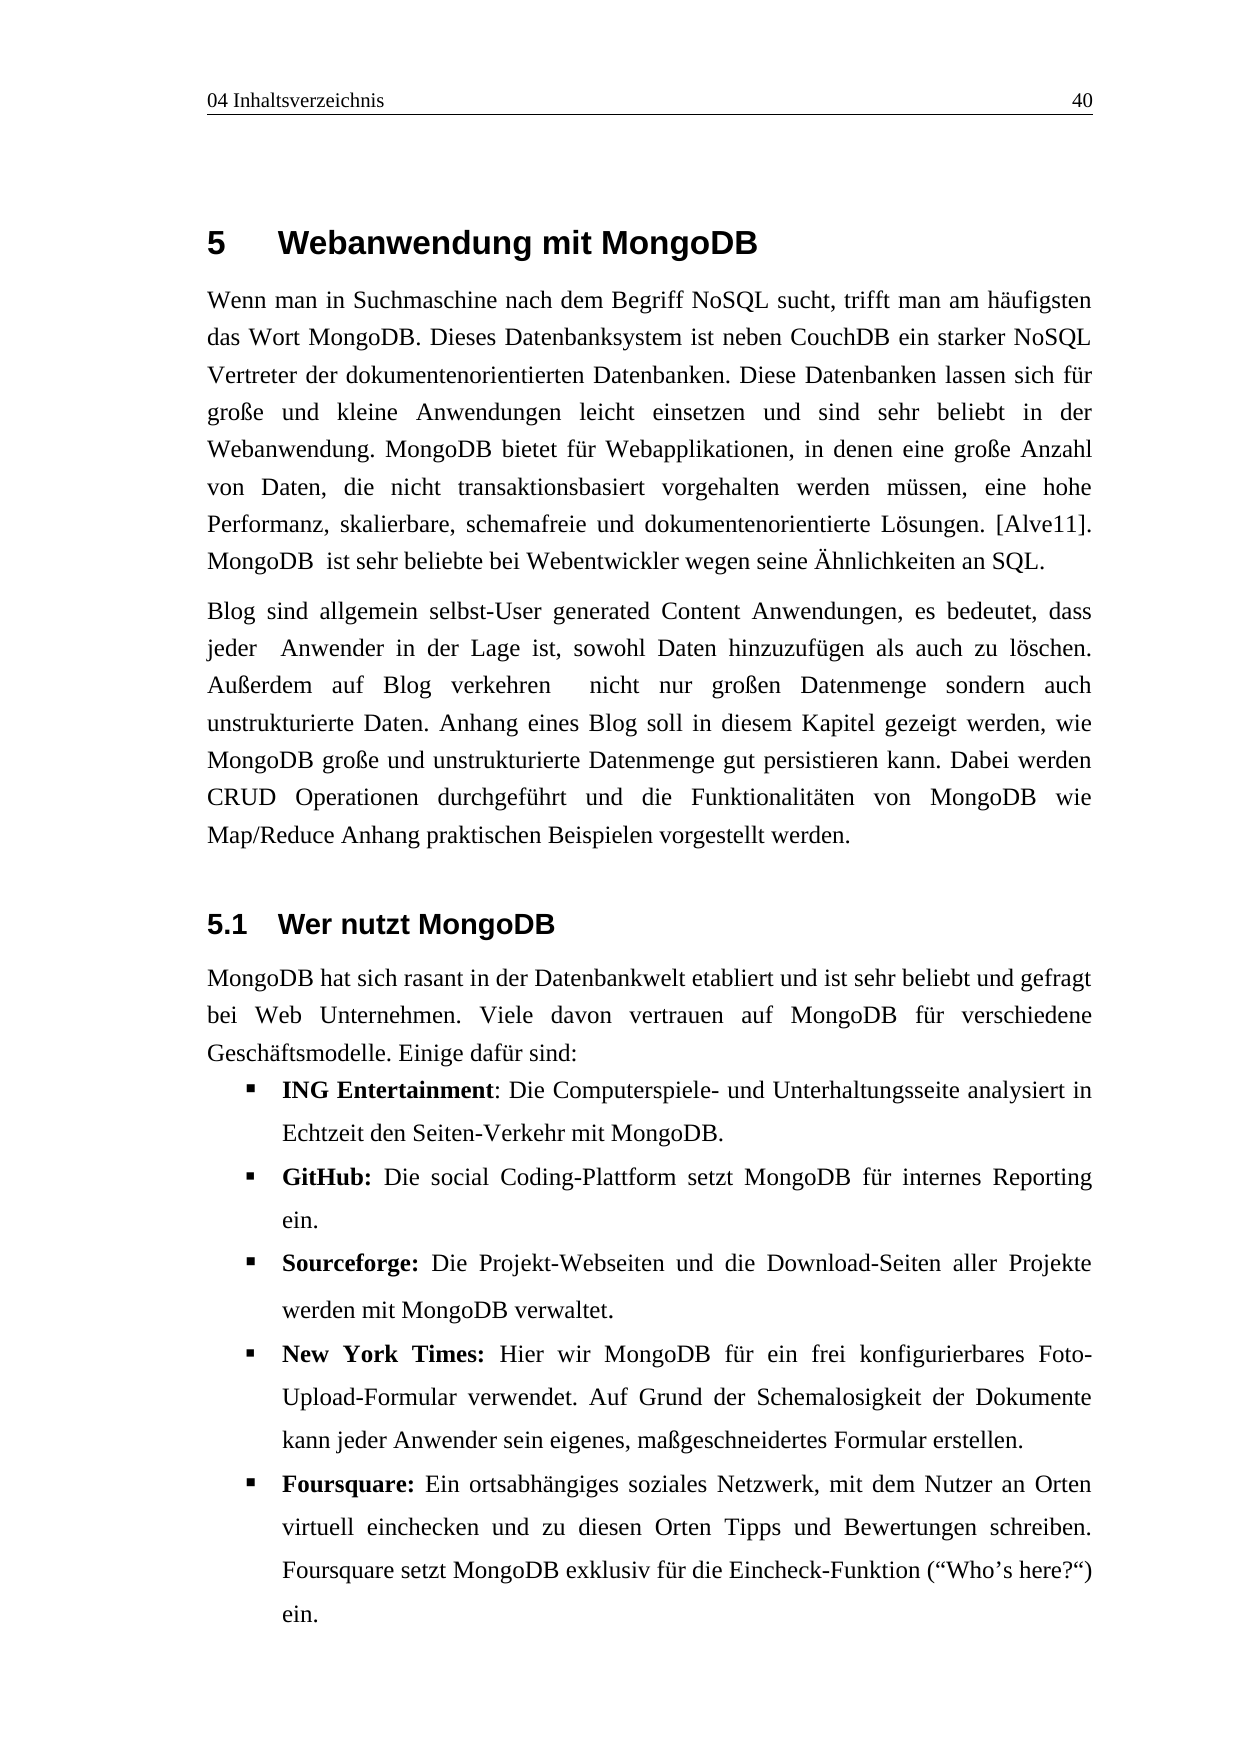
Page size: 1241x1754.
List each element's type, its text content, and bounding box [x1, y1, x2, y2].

subtitle Webanwendung mit MongoDB [207, 223, 1093, 261]
text MongoDB hat sich rasant in der Datenbankwelt etabliert und ist sehr beliebt und gefragt bei Web Unternehmen. Viele davon vertrauen auf MongoDB für verschiedene Geschäftsmodelle. Einige dafür sind: [207, 963, 1093, 1066]
list GitHub: Die social Coding-Plattform setzt MongoDB für internes Reporting ein. [244, 1162, 1093, 1233]
list Sourceforge: Die Projekt-Webseiten und die Download-Seiten aller Projekte werden mit MongoDB verwaltet. [244, 1248, 1093, 1324]
list ING Entertainment: Die Computerspiele- und Unterhaltungsseite analysiert in Echtzeit den Seiten-Verkehr mit MongoDB. [244, 1075, 1093, 1147]
subtitle Wer nutzt MongoDB [207, 907, 1093, 941]
list Foursquare: Ein ortsabhängiges soziales Netzwerk, mit dem Nutzer an Orten virtuell einchecken und zu diesen Orten Tipps und Bewertungen schreiben. Foursquare setzt MongoDB exklusiv für die Eincheck-Funktion (“Who’s here?“) ein. [244, 1469, 1093, 1627]
list New York Times: Hier wir MongoDB für ein frei konfigurierbares Foto-Upload-Formular verwendet. Auf Grund der Schemalosigkeit der Dokumente kann jeder Anwender sein eigenes, maßgeschneidertes Formular erstellen. [244, 1339, 1093, 1454]
text Blog sind allgemein selbst-User generated Content Anwendungen, es bedeutet, dass jeder Anwender in der Lage ist, sowohl Daten hinzuzufügen als auch zu löschen. Außerdem auf Blog verkehren nicht nur großen Datenmenge sondern auch unstrukturierte Daten. Anhang eines Blog soll in diesem Kapitel gezeigt werden, wie MongoDB große und unstrukturierte Datenmenge gut persistieren kann. Dabei werden CRUD Operationen durchgeführt und die Funktionalitäten von MongoDB wie Map/Reduce Anhang praktischen Beispielen vorgestellt werden. [207, 596, 1093, 848]
text Wenn man in Suchmaschine nach dem Begriff NoSQL sucht, trifft man am häufigsten das Wort MongoDB. Dieses Datenbanksystem ist neben CouchDB ein starker NoSQL Vertreter der dokumentenorientierten Datenbanken. Diese Datenbanken lassen sich für große und kleine Anwendungen leicht einsetzen und sind sehr beliebt in der Webanwendung. MongoDB bietet für Webapplikationen, in denen eine große Anzahl von Daten, die nicht transaktionsbasiert vorgehalten werden müssen, eine hohe Performanz, skalierbare, schemafreie und dokumentenorientierte Lösungen. [Alve11]. MongoDB ist sehr beliebte bei Webentwickler wegen seine Ähnlichkeiten an SQL. [207, 285, 1093, 575]
